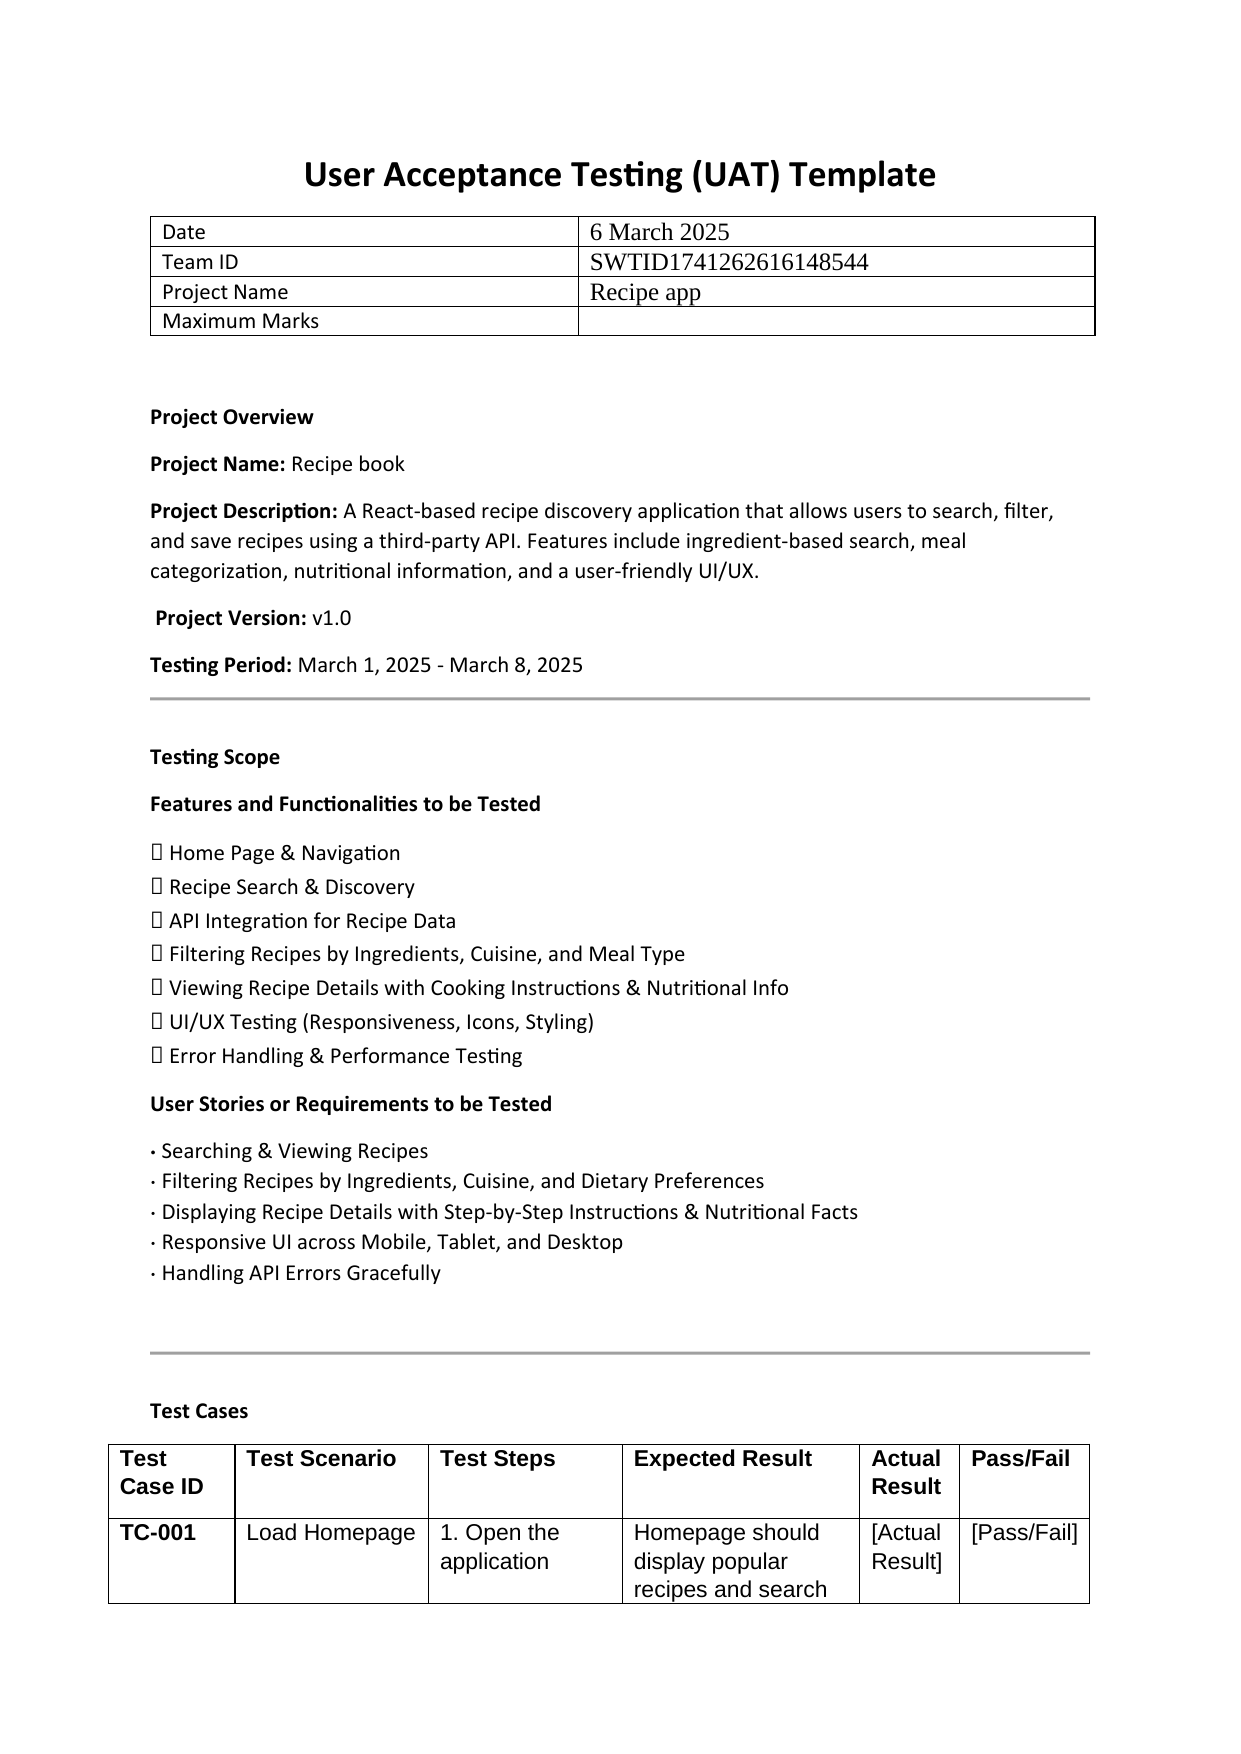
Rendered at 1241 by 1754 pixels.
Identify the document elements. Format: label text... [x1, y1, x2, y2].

table_header 6 March 2025 [579, 217, 1094, 246]
table_cell [Actual Result] [860, 1519, 959, 1602]
text Project Version: v1.0 [150, 603, 1090, 632]
text Testing Scope [150, 742, 1090, 770]
table_cell Maximum Marks [151, 307, 578, 335]
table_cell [429, 1519, 622, 1602]
table_cell [579, 307, 1094, 335]
text Project Overview [150, 402, 1090, 431]
table_cell Load Homepage [236, 1519, 428, 1602]
table_cell Recipe app [579, 277, 1094, 306]
text User Stories or Requirements to be Tested [150, 1089, 1090, 1117]
text Project Name: Recipe book [150, 449, 1090, 477]
table_header Test Steps [429, 1445, 622, 1518]
table_header Expected Result [623, 1445, 859, 1518]
table_cell Project Name [151, 277, 578, 306]
table_header Test Scenario [236, 1445, 428, 1518]
table_cell SWTID1741262616148544 [579, 247, 1094, 276]
table_cell [Pass/Fail] [960, 1519, 1089, 1602]
text Testing Period: March 1, 2025 - March 8, 2025 [150, 650, 1090, 678]
text Project Description: A React-based recipe discovery application that allows users to search, filter, and save recipes using a third-party API. Features include ingredient-based search, meal categorization, nutritional information, and a user-friendly UI/UX. [150, 496, 1090, 585]
table_header Pass/Fail [960, 1445, 1089, 1518]
text Test Cases [150, 1397, 1090, 1425]
text ✅ Home Page & Navigation ✅ Recipe Search & Discovery ✅ API Integration for Recipe Data ✅ Filtering Recipes by Ingredients, Cuisine, and Meal Type ✅ Viewing Recipe Details with Cooking Instructions & Nutritional Info ✅ UI/UX Testing (Responsiveness, Icons, Styling) ✅ Error Handling & Performance Testing [150, 836, 1090, 1070]
table_cell TC-001 [109, 1519, 234, 1602]
text 📌 Searching & Viewing Recipes 📌 Filtering Recipes by Ingredients, Cuisine, and Dietary Preferences 📌 Displaying Recipe Details with Step-by-Step Instructions & Nutritional Facts 📌 Responsive UI across Mobile, Tablet, and Desktop 📌 Handling API Errors Gracefully [150, 1136, 1090, 1286]
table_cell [623, 1519, 859, 1602]
table_header Test Case ID [109, 1445, 234, 1518]
text Features and Functionalities to be Tested [150, 789, 1090, 817]
text User Acceptance Testing (UAT) Template [150, 150, 1090, 196]
table_cell Team ID [151, 247, 578, 276]
table_header Date [151, 217, 578, 246]
table_header Actual Result [860, 1445, 959, 1518]
